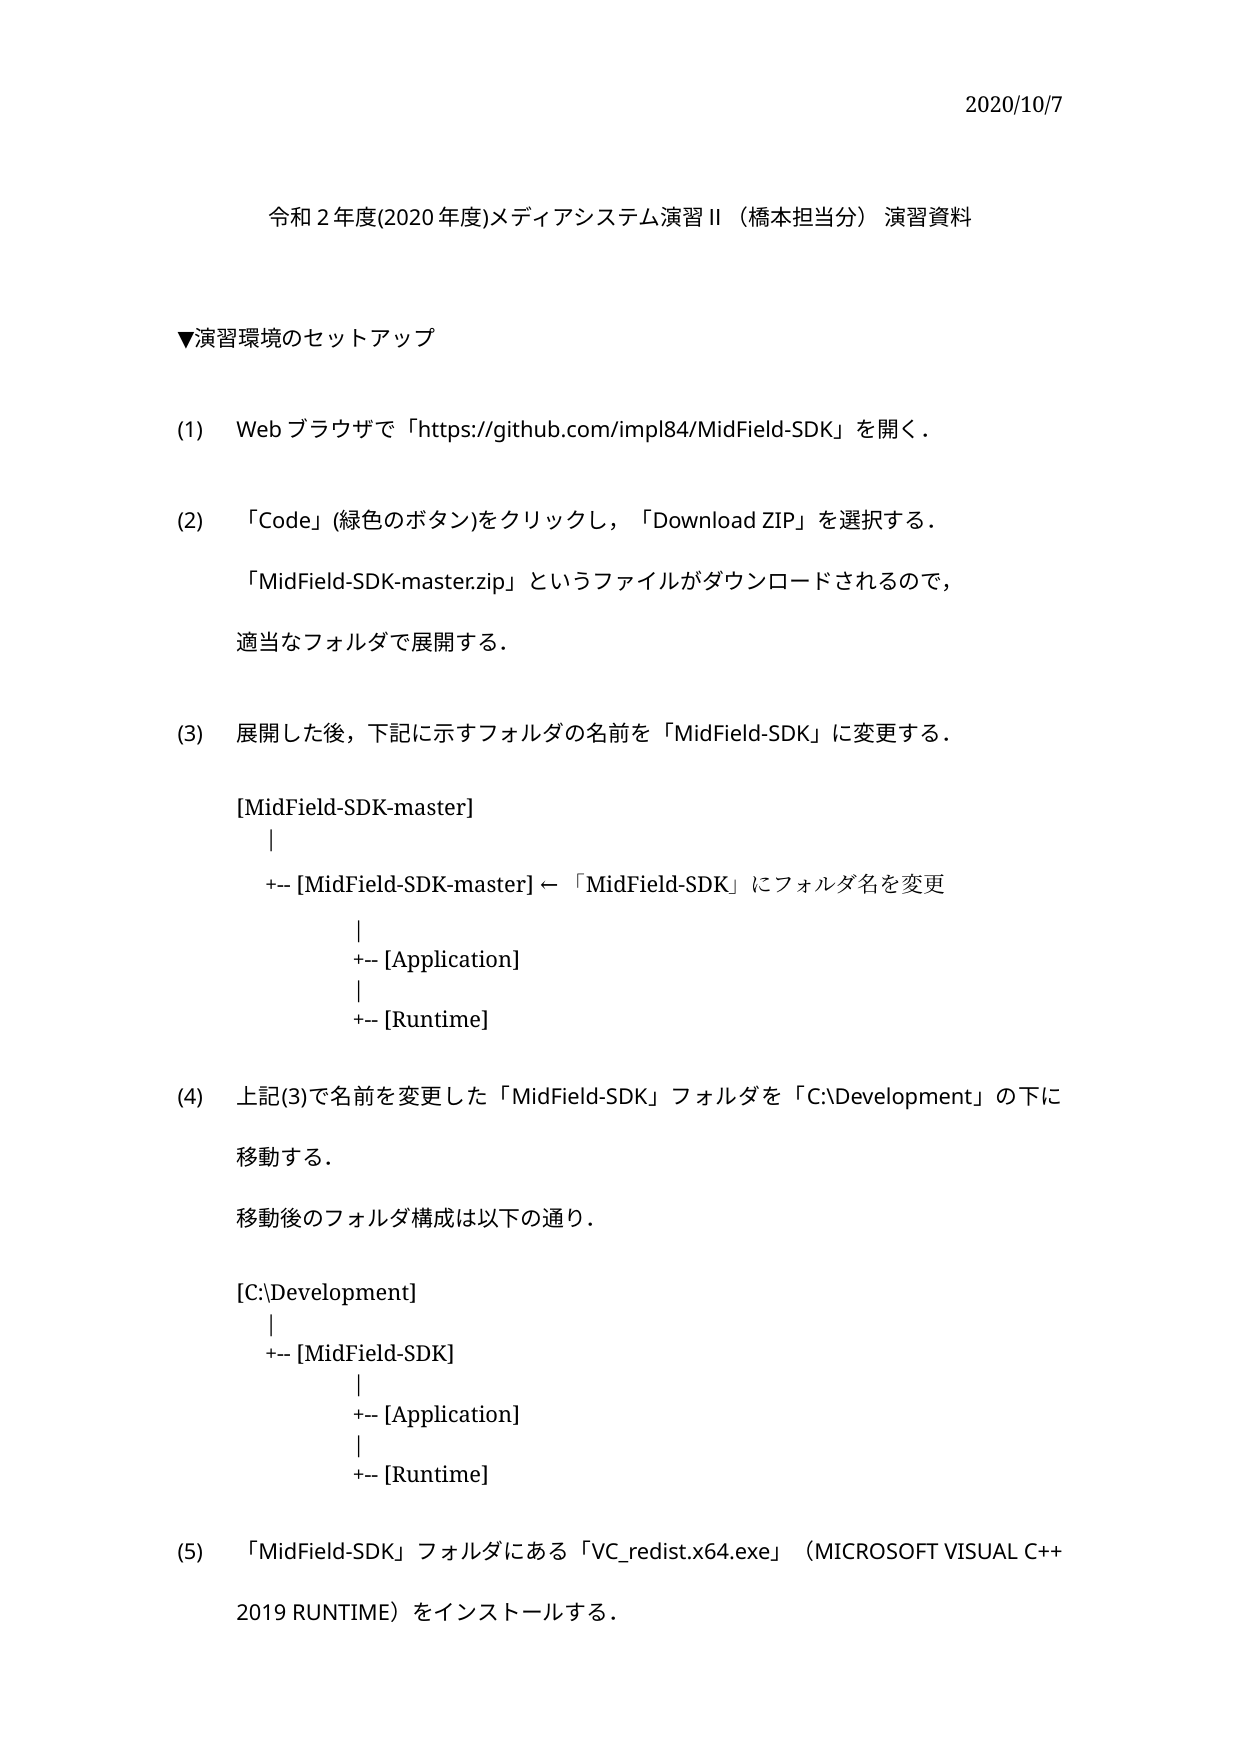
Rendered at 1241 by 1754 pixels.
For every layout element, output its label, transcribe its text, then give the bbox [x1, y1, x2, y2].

list 「MidField-SDK」フォルダにある「VC_redist.x64.exe」（MICROSOFT VISUAL C++ 2019 RUNTIME）をインストールする． [177, 1519, 1063, 1641]
list +-- [Runtime] [324, 1459, 1063, 1489]
list | [324, 1368, 1063, 1398]
text | [265, 974, 1063, 1004]
list [C:\Development] [236, 1277, 1063, 1307]
list 移動後のフォルダ構成は以下の通り． [236, 1186, 1063, 1247]
text | [265, 913, 1063, 944]
text ▼演習環境のセットアップ [177, 307, 1063, 368]
list | [267, 1429, 1063, 1459]
text +-- [Application] [265, 944, 1063, 974]
text | [177, 822, 1063, 853]
list 適当なフォルダで展開する． [236, 610, 1063, 671]
list Webブラウザで「https://github.com/impl84/MidField-SDK」を開く． [177, 398, 1063, 459]
list 「MidField-SDK-master.zip」というファイルがダウンロードされるので， [236, 549, 1063, 610]
text +-- [Runtime] [265, 1004, 1063, 1034]
list 「Code」(緑色のボタン)をクリックし，「Download ZIP」を選択する． [177, 489, 1063, 549]
text [MidField-SDK-master] [177, 792, 1063, 822]
list +-- [MidField-SDK] [236, 1338, 1063, 1368]
list 上記(3)で名前を変更した「MidField-SDK」フォルダを「C:\Development」の下に移動する． [177, 1065, 1063, 1186]
list 展開した後，下記に示すフォルダの名前を「MidField-SDK」に変更する． [177, 701, 1063, 762]
list | [236, 1307, 1063, 1338]
list +-- [Application] [295, 1398, 1063, 1429]
text +-- [MidField-SDK-master] ← 「MidField-SDK」にフォルダ名を変更 [177, 853, 1063, 913]
text 令和2年度(2020年度)メディアシステム演習Ⅱ（橋本担当分） 演習資料 [177, 186, 1063, 246]
